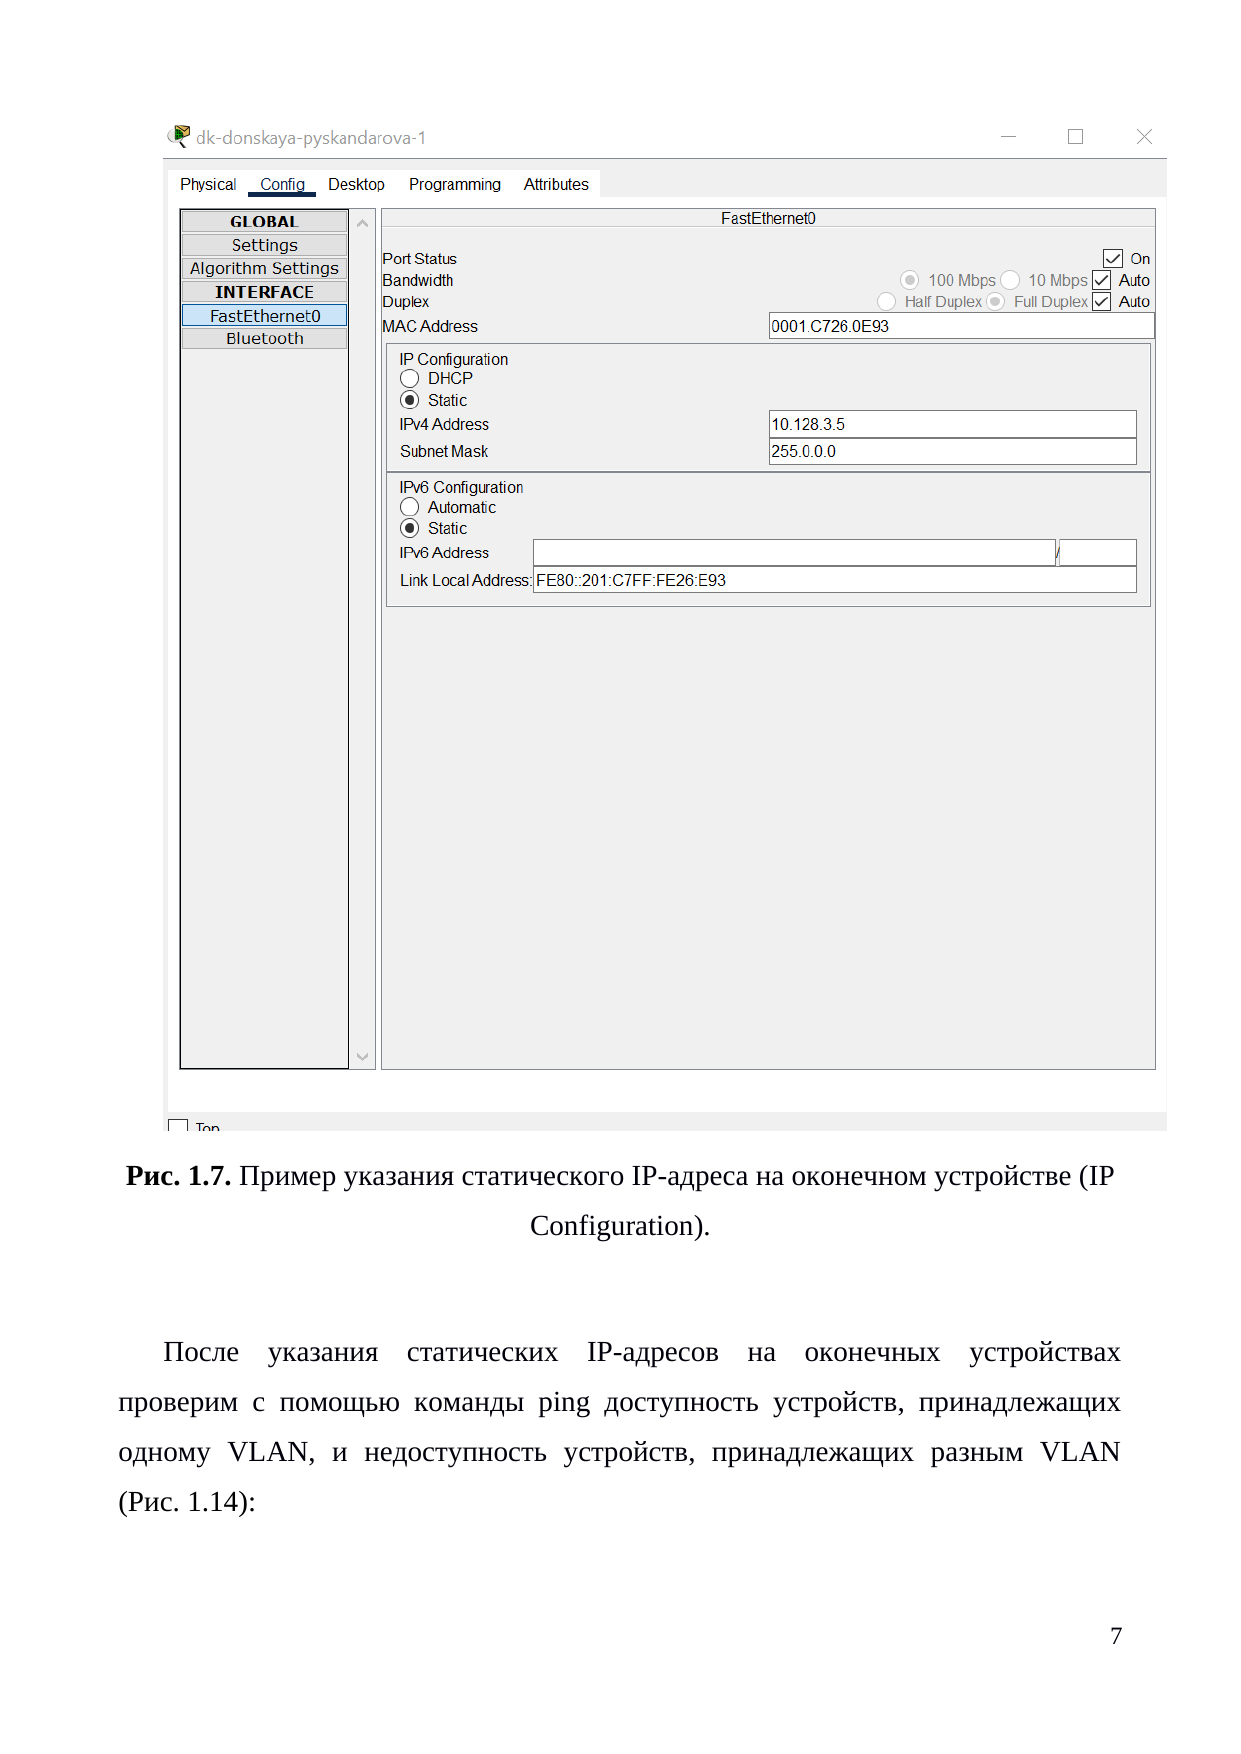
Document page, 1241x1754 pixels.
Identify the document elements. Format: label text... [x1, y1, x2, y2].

text Рис. 1.7. Пример указания статического IP-адреса на оконечном устройстве (IP Configuration). [118, 1158, 1122, 1242]
picture [163, 118, 1167, 1131]
text После указания статических IP-адресов на оконечных устройствах проверим с помощью команды ping доступность устройств, принадлежащих одному VLAN, и недоступность устройств, принадлежащих разным VLAN (Рис. 1.14): [118, 1334, 1122, 1518]
